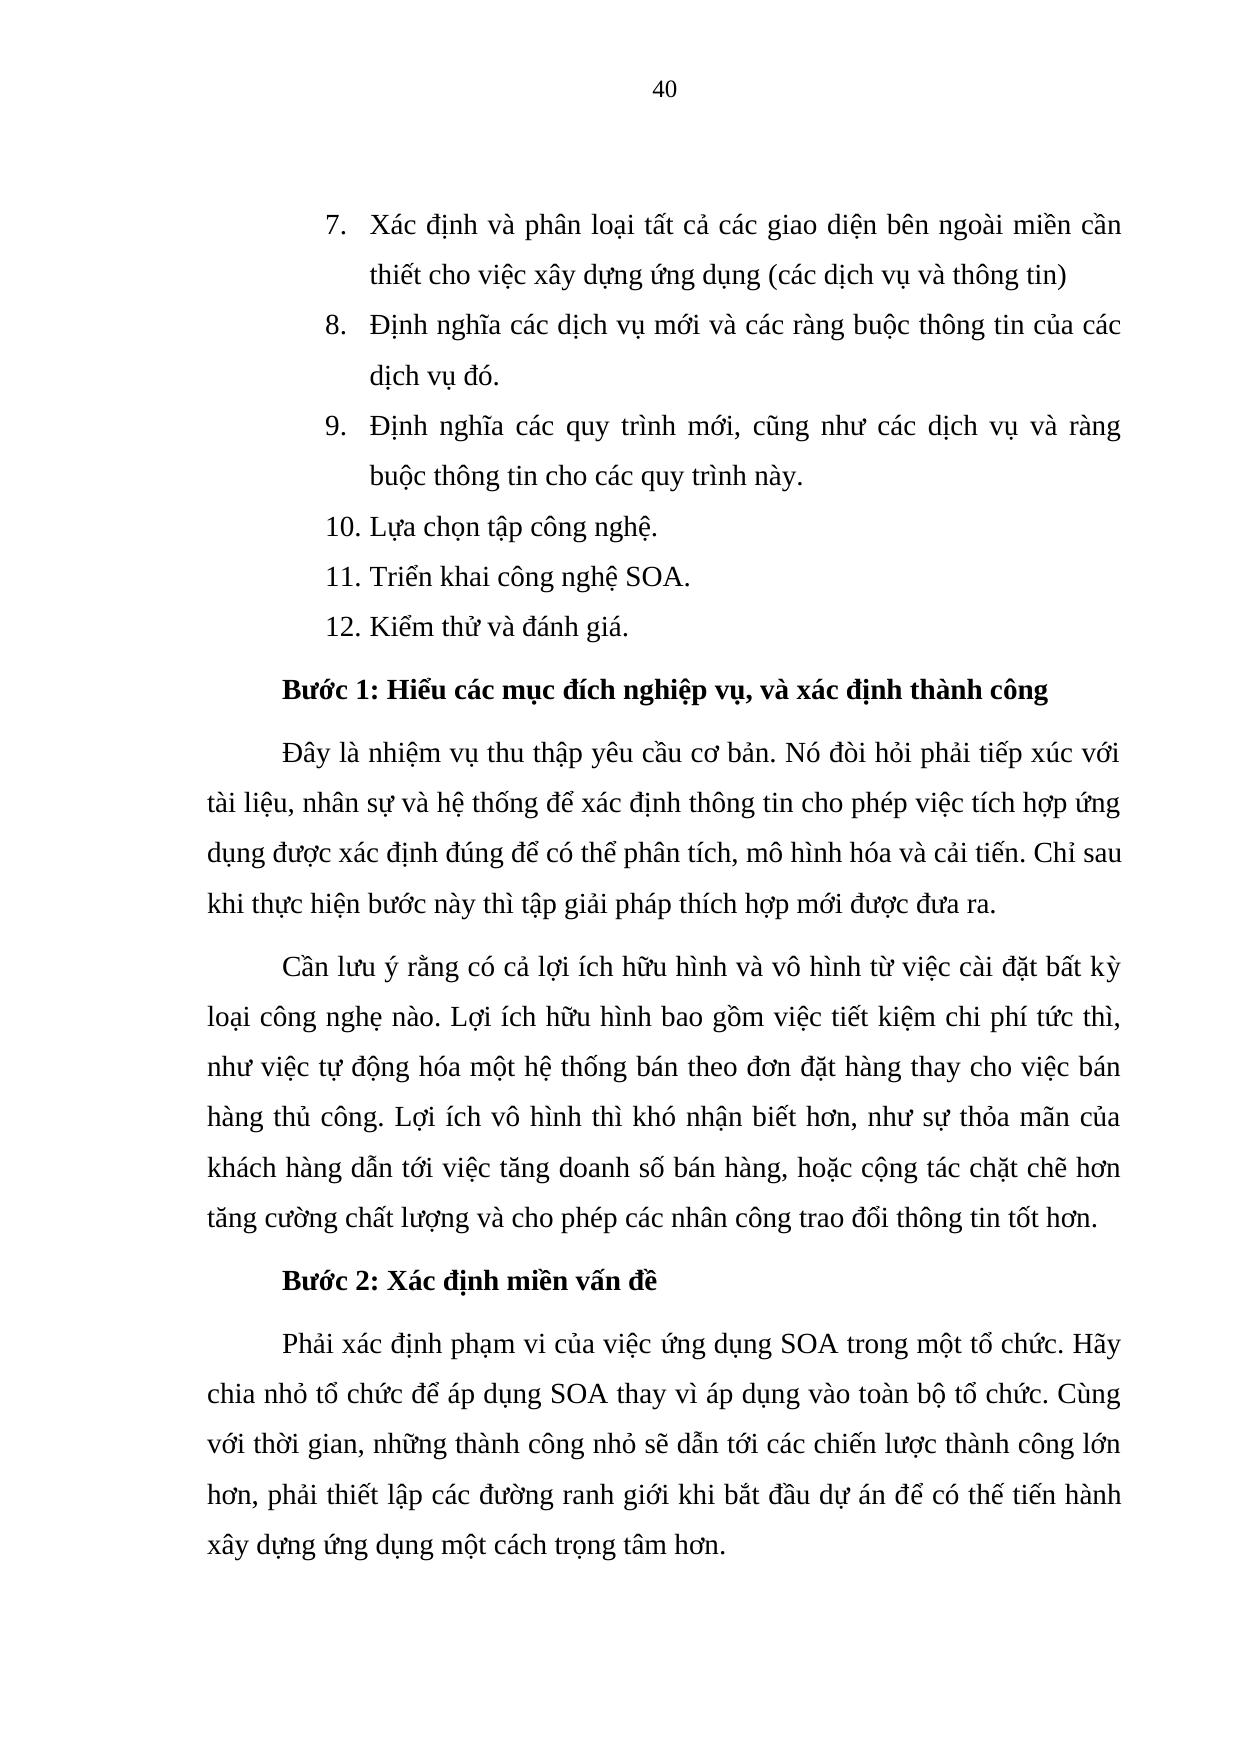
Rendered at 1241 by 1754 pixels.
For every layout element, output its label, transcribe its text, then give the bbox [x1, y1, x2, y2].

text Cần lưu ý rằng có cả lợi ích hữu hình và vô hình từ việc cài đặt bất kỳ loại công nghẹ nào. Lợi ích hữu hình bao gồm việc tiết kiệm chi phí tức thì, như việc tự động hóa một hệ thống bán theo đơn đặt hàng thay cho việc bán hàng thủ công. Lợi ích vô hình thì khó nhận biết hơn, như sự thỏa mãn của khách hàng dẫn tới việc tăng doanh số bán hàng, hoặc cộng tác chặt chẽ hơn tăng cường chất lượng và cho phép các nhân công trao đổi thông tin tốt hơn. [207, 949, 1122, 1234]
text Đây là nhiệm vụ thu thập yêu cầu cơ bản. Nó đòi hỏi phải tiếp xúc với tài liệu, nhân sự và hệ thống để xác định thông tin cho phép việc tích hợp ứng dụng được xác định đúng để có thể phân tích, mô hình hóa và cải tiến. Chỉ sau khi thực hiện bước này thì tập giải pháp thích hợp mới được đưa ra. [207, 735, 1122, 919]
text Bước 2: Xác định miền vấn đề [207, 1263, 1122, 1297]
list Xác định và phân loại tất cả các giao diện bên ngoài miền cần thiết cho việc xây dựng ứng dụng (các dịch vụ và thông tin) [325, 207, 1122, 291]
text Phải xác định phạm vi của việc ứng dụng SOA trong một tổ chức. Hãy chia nhỏ tổ chức để áp dụng SOA thay vì áp dụng vào toàn bộ tổ chức. Cùng với thời gian, những thành công nhỏ sẽ dẫn tới các chiến lược thành công lớn hơn, phải thiết lập các đường ranh giới khi bắt đầu dự án để có thế tiến hành xây dựng ứng dụng một cách trọng tâm hơn. [207, 1326, 1122, 1561]
list Lựa chọn tập công nghệ. [325, 509, 1122, 542]
list Định nghĩa các quy trình mới, cũng như các dịch vụ và ràng buộc thông tin cho các quy trình này. [325, 408, 1122, 492]
list Kiểm thử và đánh giá. [325, 609, 1122, 643]
list Định nghĩa các dịch vụ mới và các ràng buộc thông tin của các dịch vụ đó. [325, 307, 1122, 391]
text Bước 1: Hiểu các mục đích nghiệp vụ, và xác định thành công [207, 672, 1122, 706]
list Triển khai công nghệ SOA. [325, 559, 1122, 592]
